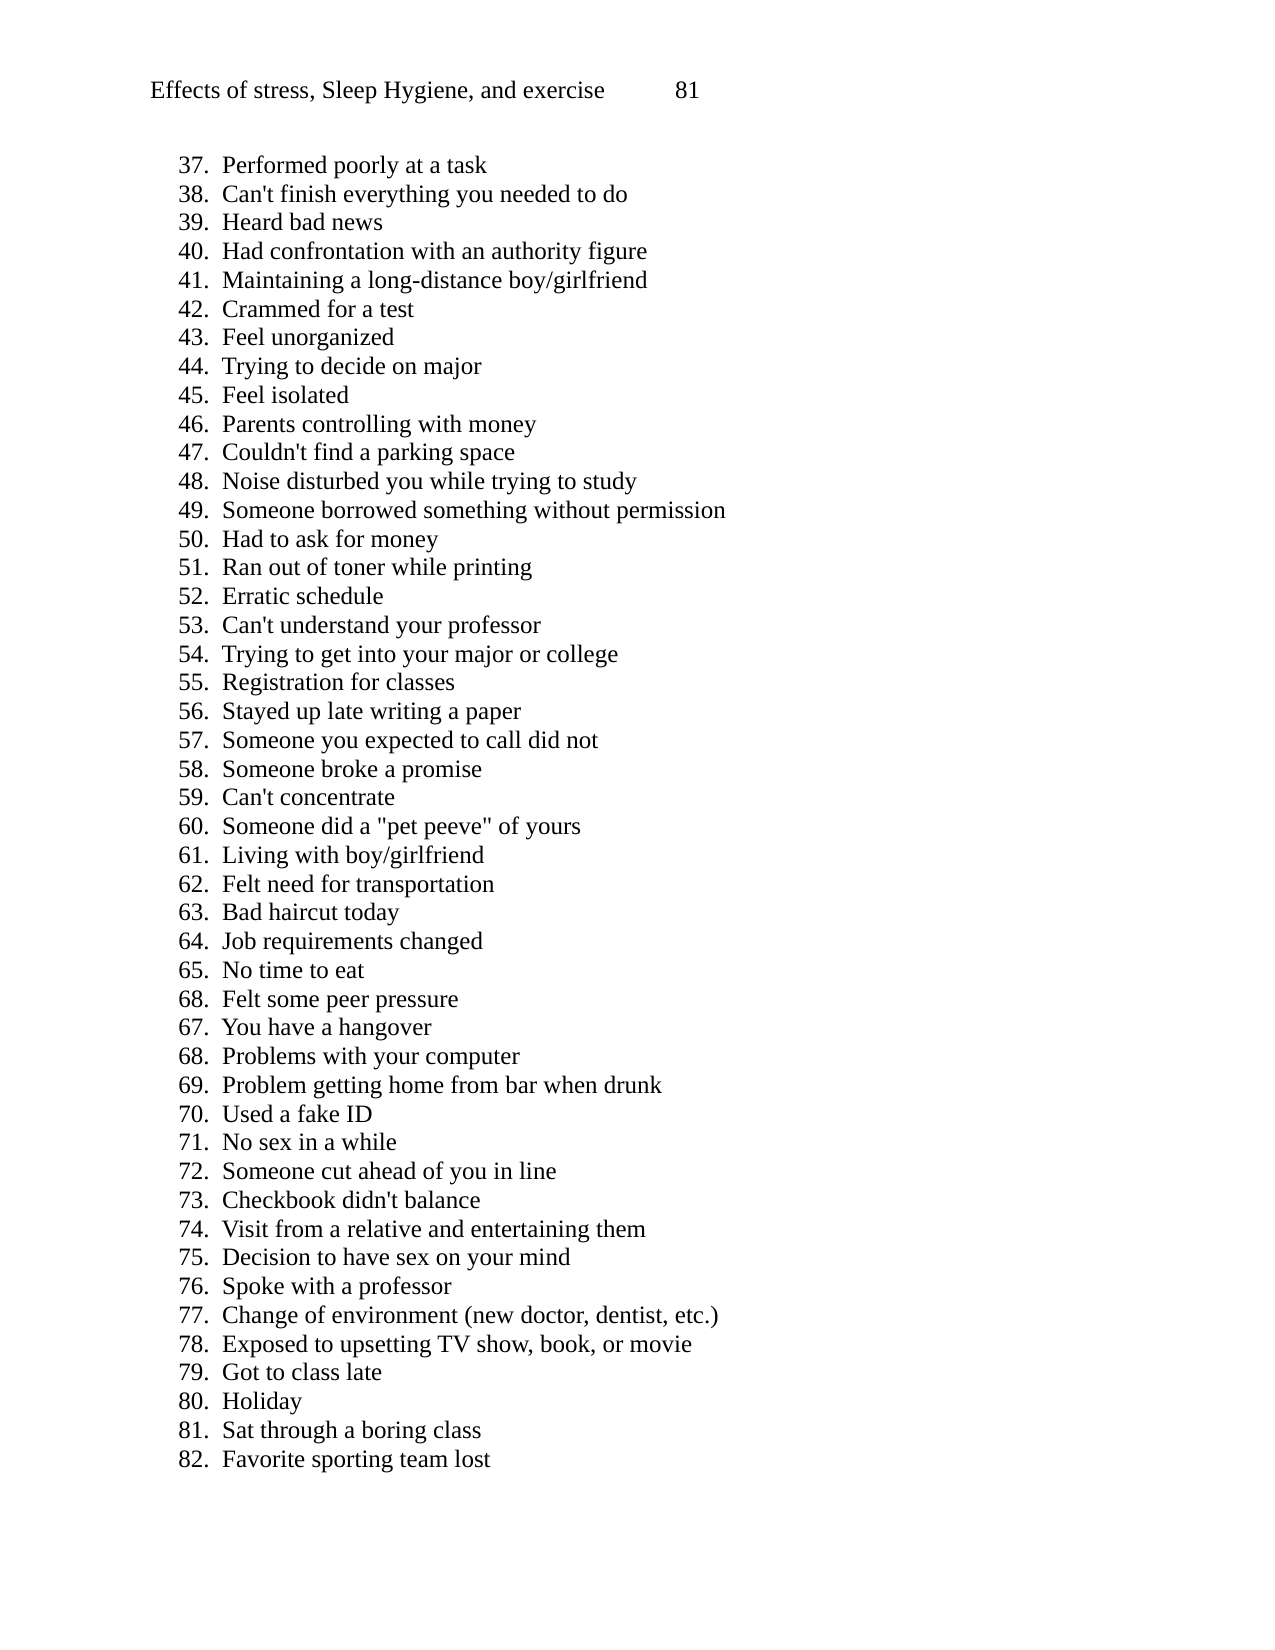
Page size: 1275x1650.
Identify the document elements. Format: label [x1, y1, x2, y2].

list [178, 150, 1125, 1472]
